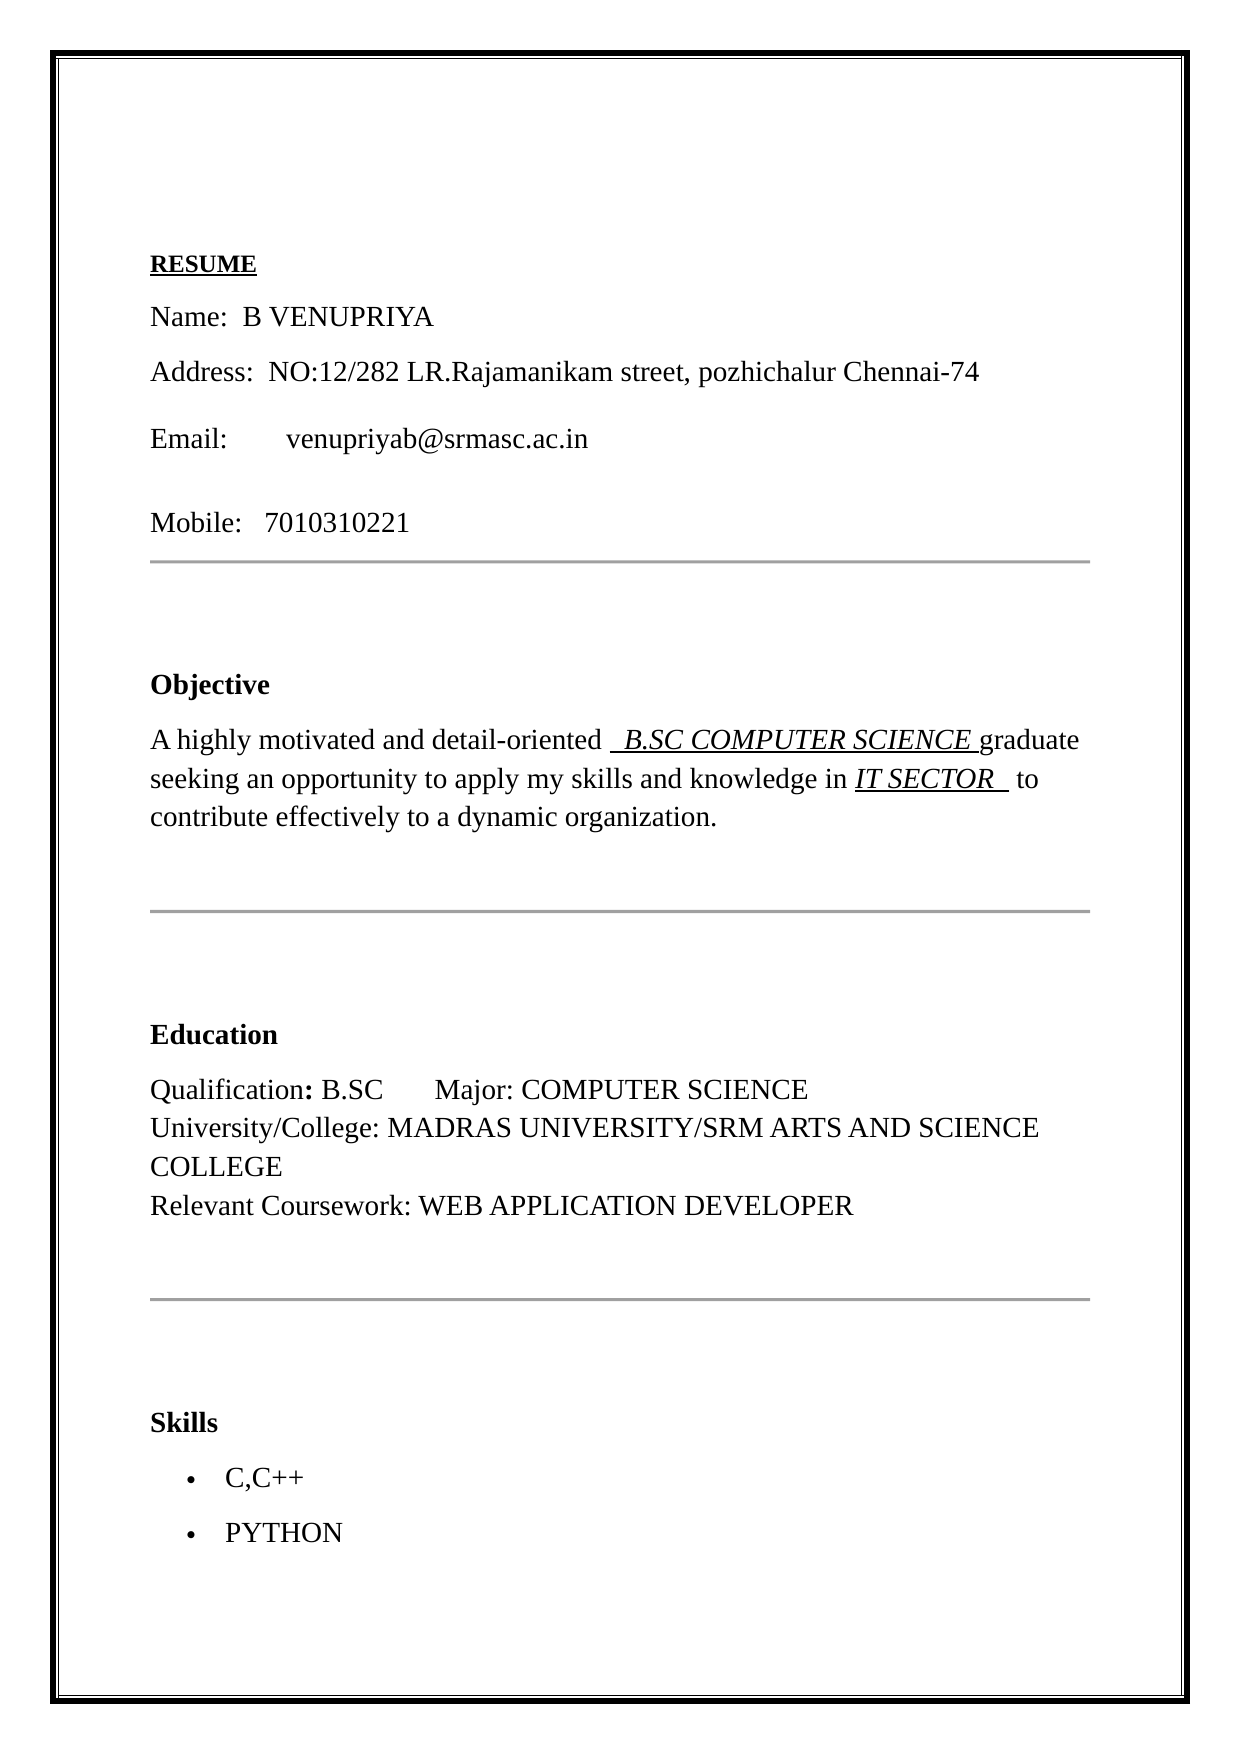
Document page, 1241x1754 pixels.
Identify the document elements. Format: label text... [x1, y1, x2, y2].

text Objective [150, 667, 1090, 701]
text Name: B VENUPRIYA [150, 299, 1090, 333]
text Mobile: 7010310221 [150, 505, 1090, 539]
text Address: NO:12/282 LR.Rajamanikam street, pozhichalur Chennai-74 Email: venupriyab@srmasc.ac.in [150, 354, 1090, 455]
text Skills [150, 1405, 1090, 1438]
text RESUME [150, 249, 1090, 278]
list PYTHON [187, 1515, 1090, 1549]
text Qualification: B.SC Major: COMPUTER SCIENCE University/College: MADRAS UNIVERSITY/SRM ARTS AND SCIENCE COLLEGE Relevant Coursework: WEB APPLICATION DEVELOPER [150, 1072, 1090, 1221]
list C,C++ [187, 1460, 1090, 1494]
text A highly motivated and detail-oriented B.SC COMPUTER SCIENCE graduate seeking an opportunity to apply my skills and knowledge in IT SECTOR_ to contribute effectively to a dynamic organization. [150, 722, 1090, 833]
text Education [150, 1017, 1090, 1050]
